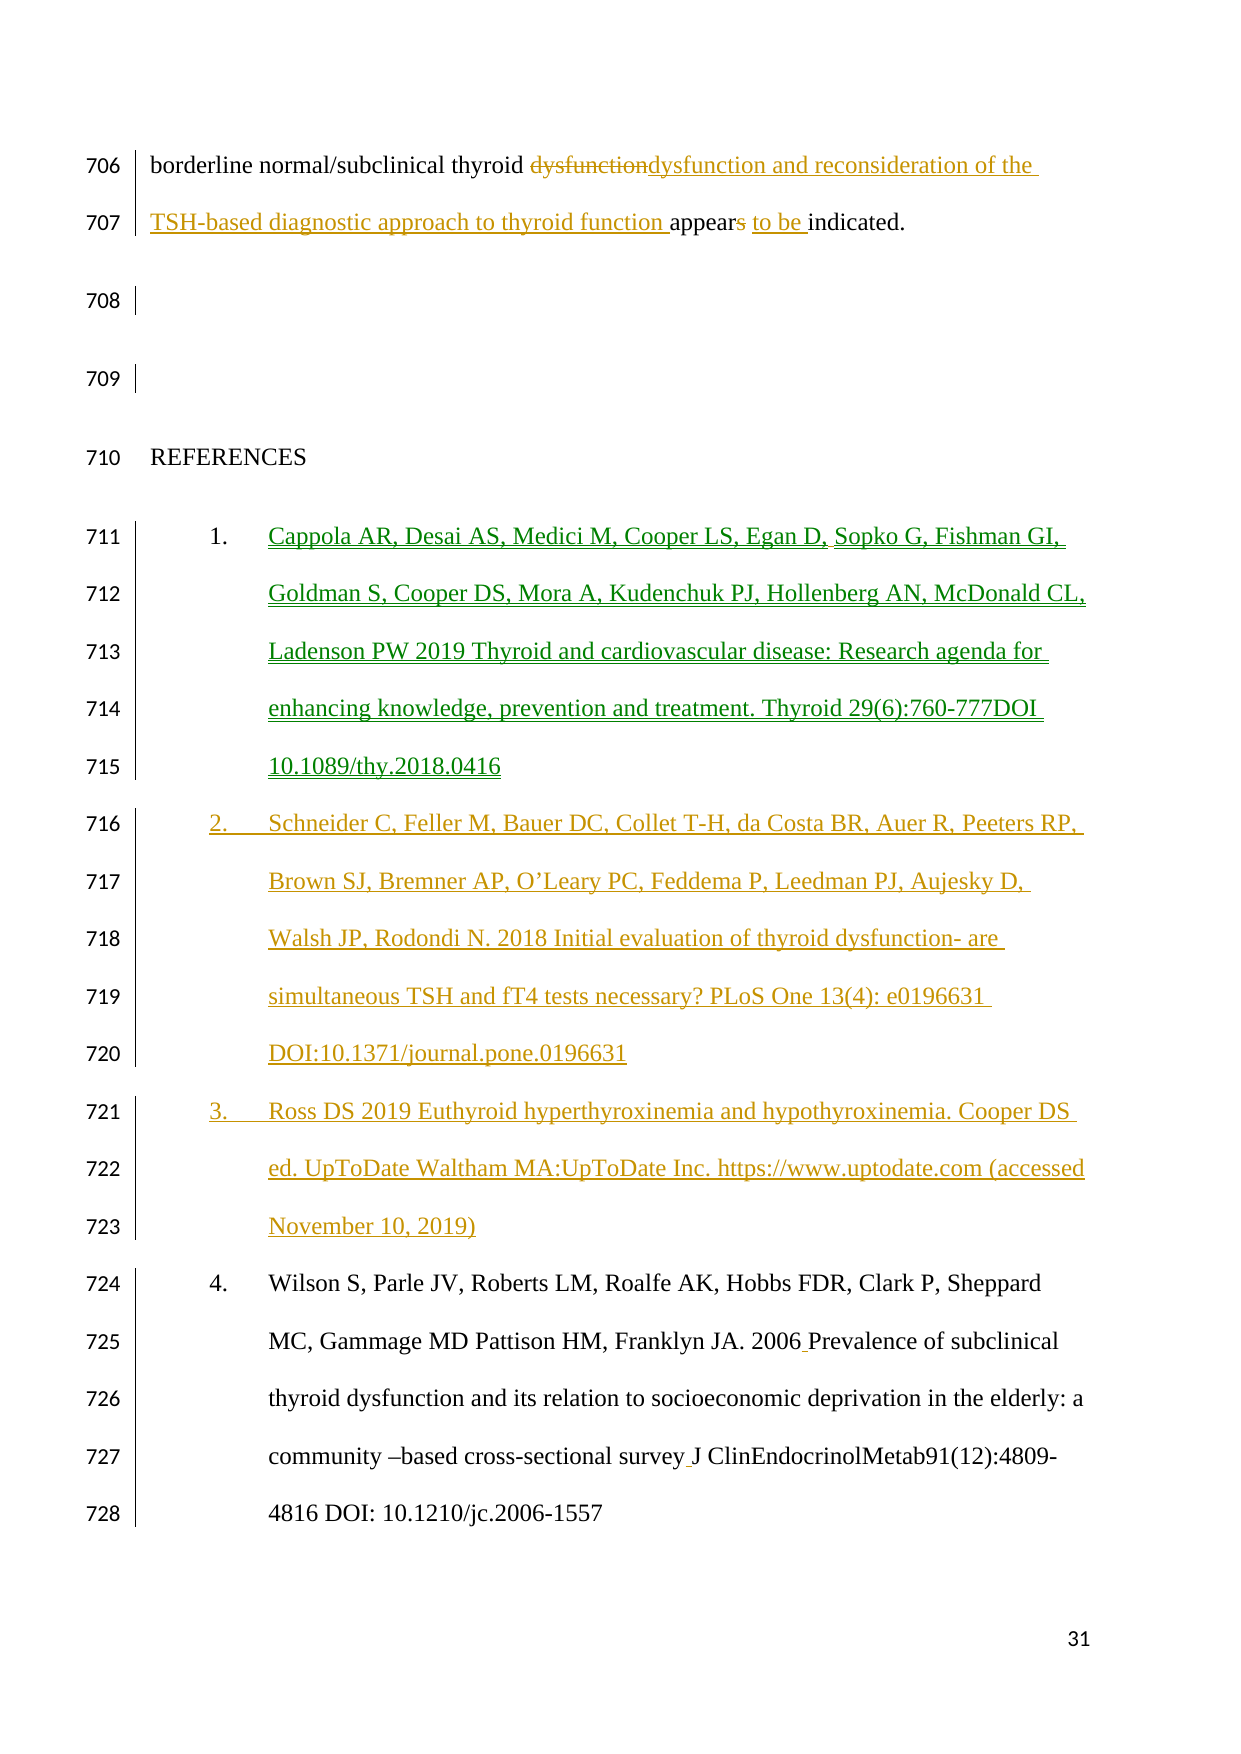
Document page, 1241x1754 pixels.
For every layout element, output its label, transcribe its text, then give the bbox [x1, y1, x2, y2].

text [150, 150, 1090, 236]
text REFERENCES [150, 442, 1090, 471]
list Wilson S, Parle JV, Roberts LM, Roalfe AK, Hobbs FDR, Clark P, Sheppard MC, Gammage MD Pattison HM, Franklyn JA. 2006Prevalence of subclinical thyroid dysfunction and its relation to socioeconomic deprivation in the elderly: a community –based cross-sectional surveyJ ClinEndocrinolMetab91(12):4809-4816 DOI: 10.1210/jc.2006-1557 [209, 1268, 1090, 1527]
